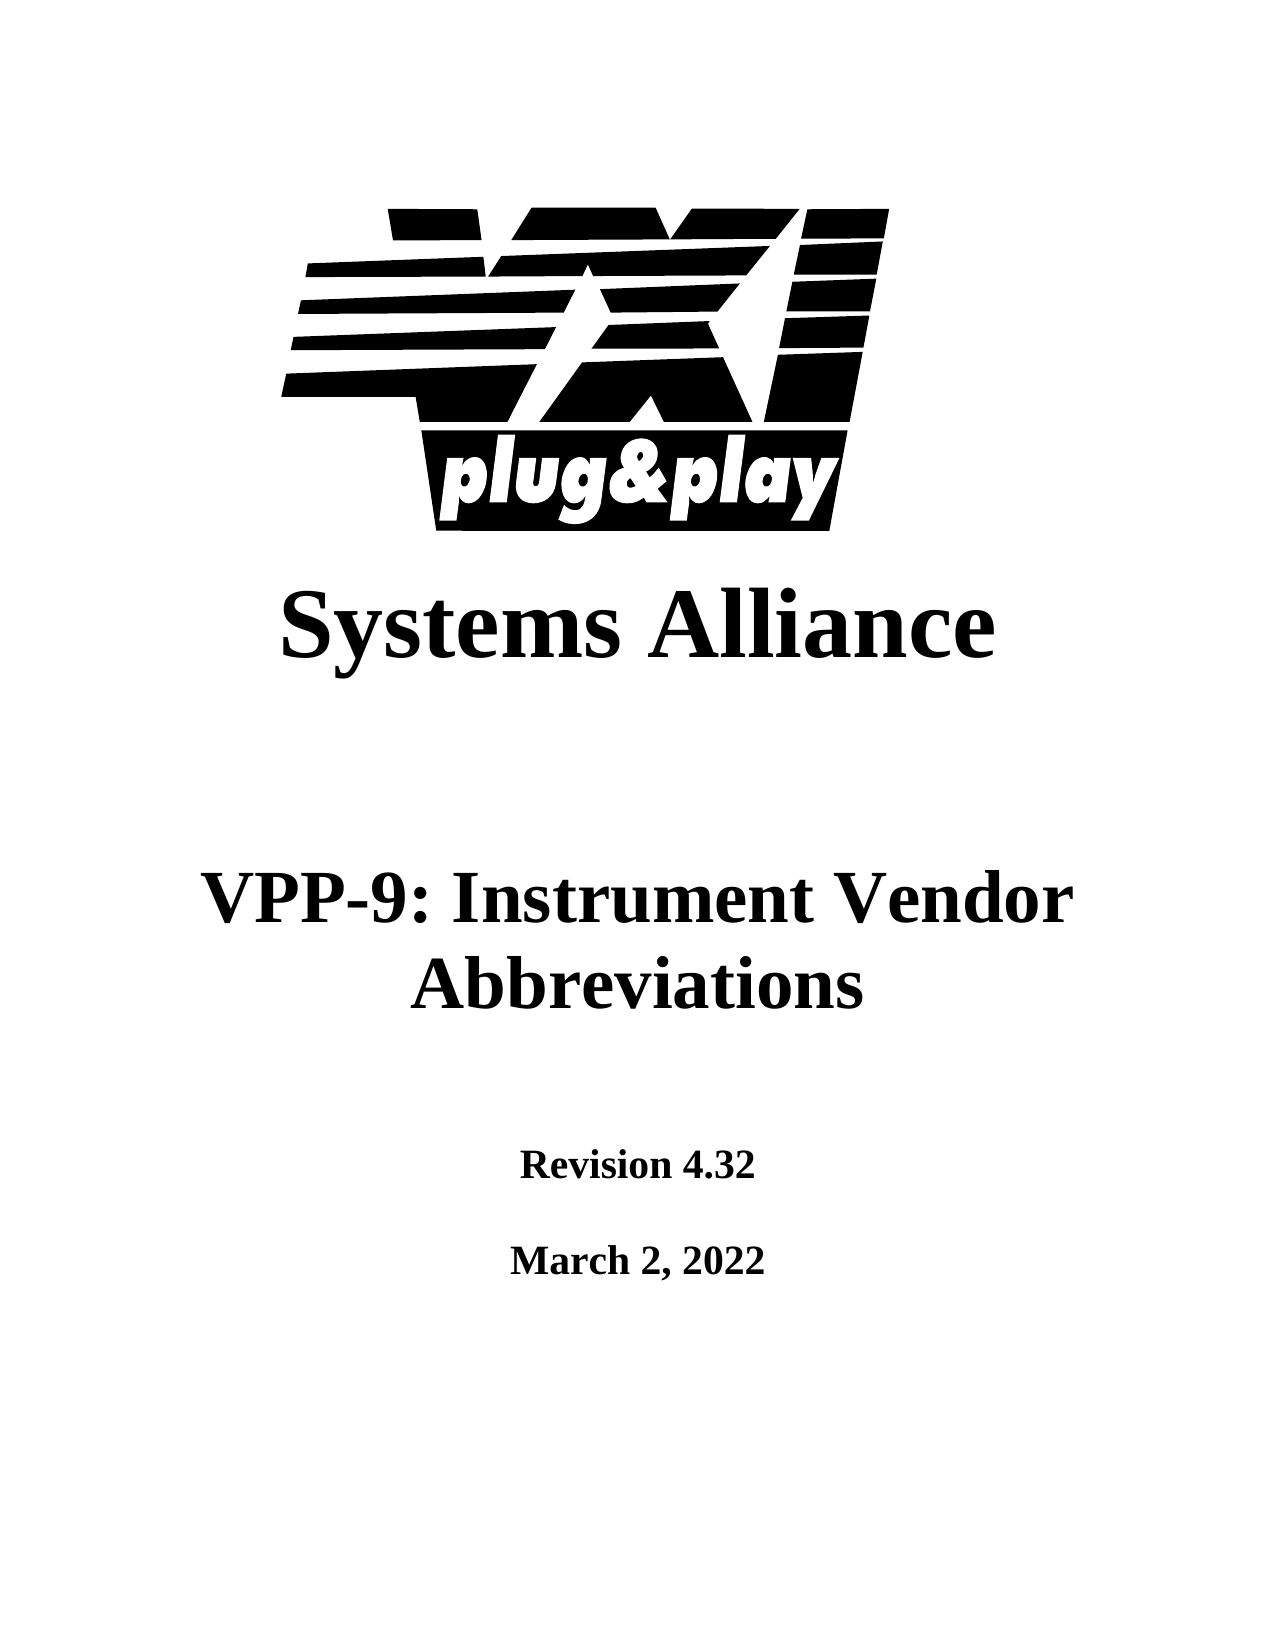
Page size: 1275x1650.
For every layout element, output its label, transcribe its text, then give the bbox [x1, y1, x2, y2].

text VPP-9: Instrument Vendor Abbreviations [150, 852, 1125, 1024]
text Systems Alliance [112, 564, 1162, 679]
text March 2, 2022 [112, 1235, 1162, 1283]
text Revision 4.32 [112, 1139, 1162, 1187]
